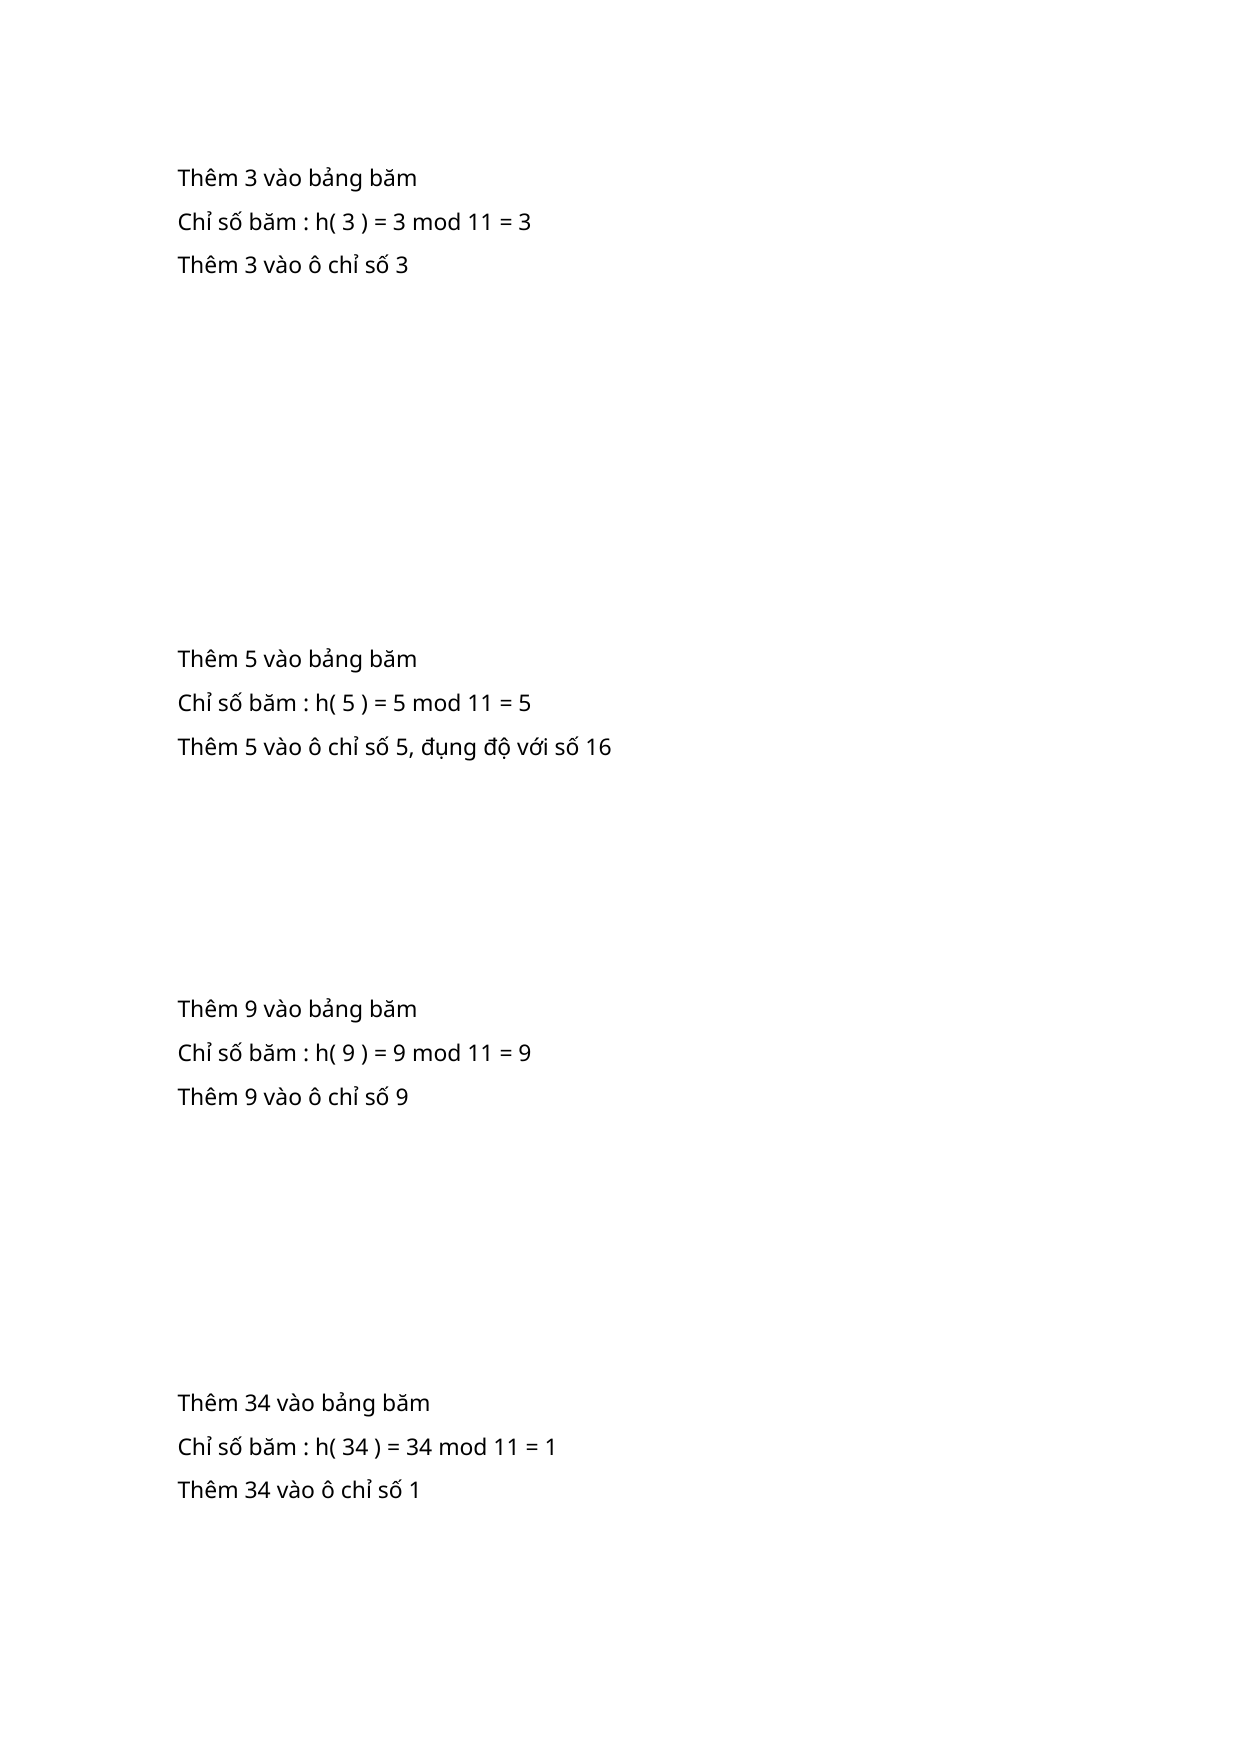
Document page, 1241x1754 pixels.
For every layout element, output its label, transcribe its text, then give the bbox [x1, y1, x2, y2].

text Chỉ số băm : h( 5 ) = 5 mod 11 = 5 [177, 687, 613, 718]
text Chỉ số băm : h( 3 ) = 3 mod 11 = 3 [177, 206, 613, 237]
text Thêm 3 vào ô chỉ số 3 [177, 249, 613, 281]
text Thêm 5 vào ô chỉ số 5, đụng độ với số 16 [177, 731, 613, 762]
text Thêm 3 vào bảng băm [177, 162, 613, 193]
text Thêm 9 vào bảng băm [177, 993, 613, 1024]
text Thêm 34 vào bảng băm [177, 1387, 613, 1418]
text Thêm 9 vào ô chỉ số 9 [177, 1081, 613, 1112]
text Chỉ số băm : h( 34 ) = 34 mod 11 = 1 [177, 1431, 613, 1462]
text Thêm 5 vào bảng băm [177, 643, 613, 674]
text Chỉ số băm : h( 9 ) = 9 mod 11 = 9 [177, 1037, 613, 1068]
text Thêm 34 vào ô chỉ số 1 [177, 1474, 613, 1506]
